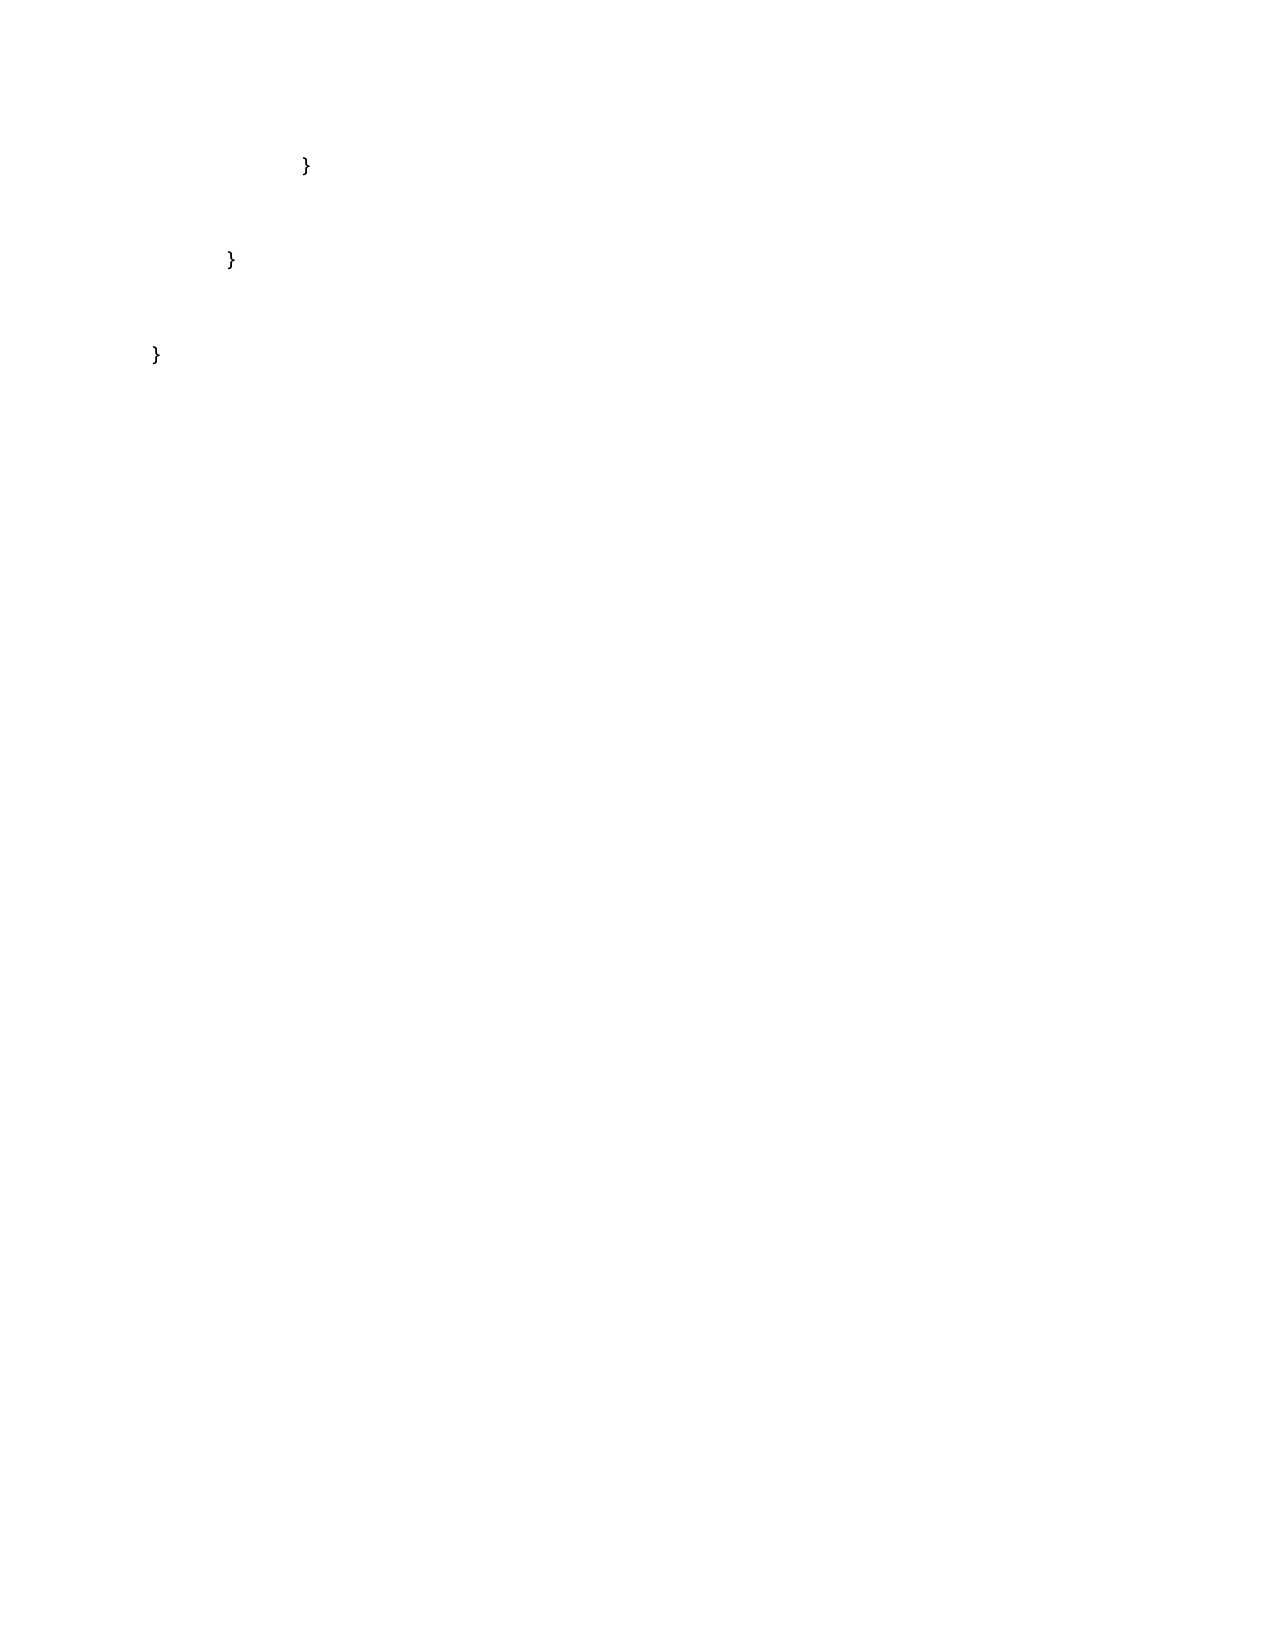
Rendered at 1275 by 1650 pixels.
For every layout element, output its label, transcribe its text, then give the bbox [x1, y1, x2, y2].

text } [150, 150, 1125, 178]
text } [150, 339, 1125, 367]
text } [150, 244, 1125, 273]
